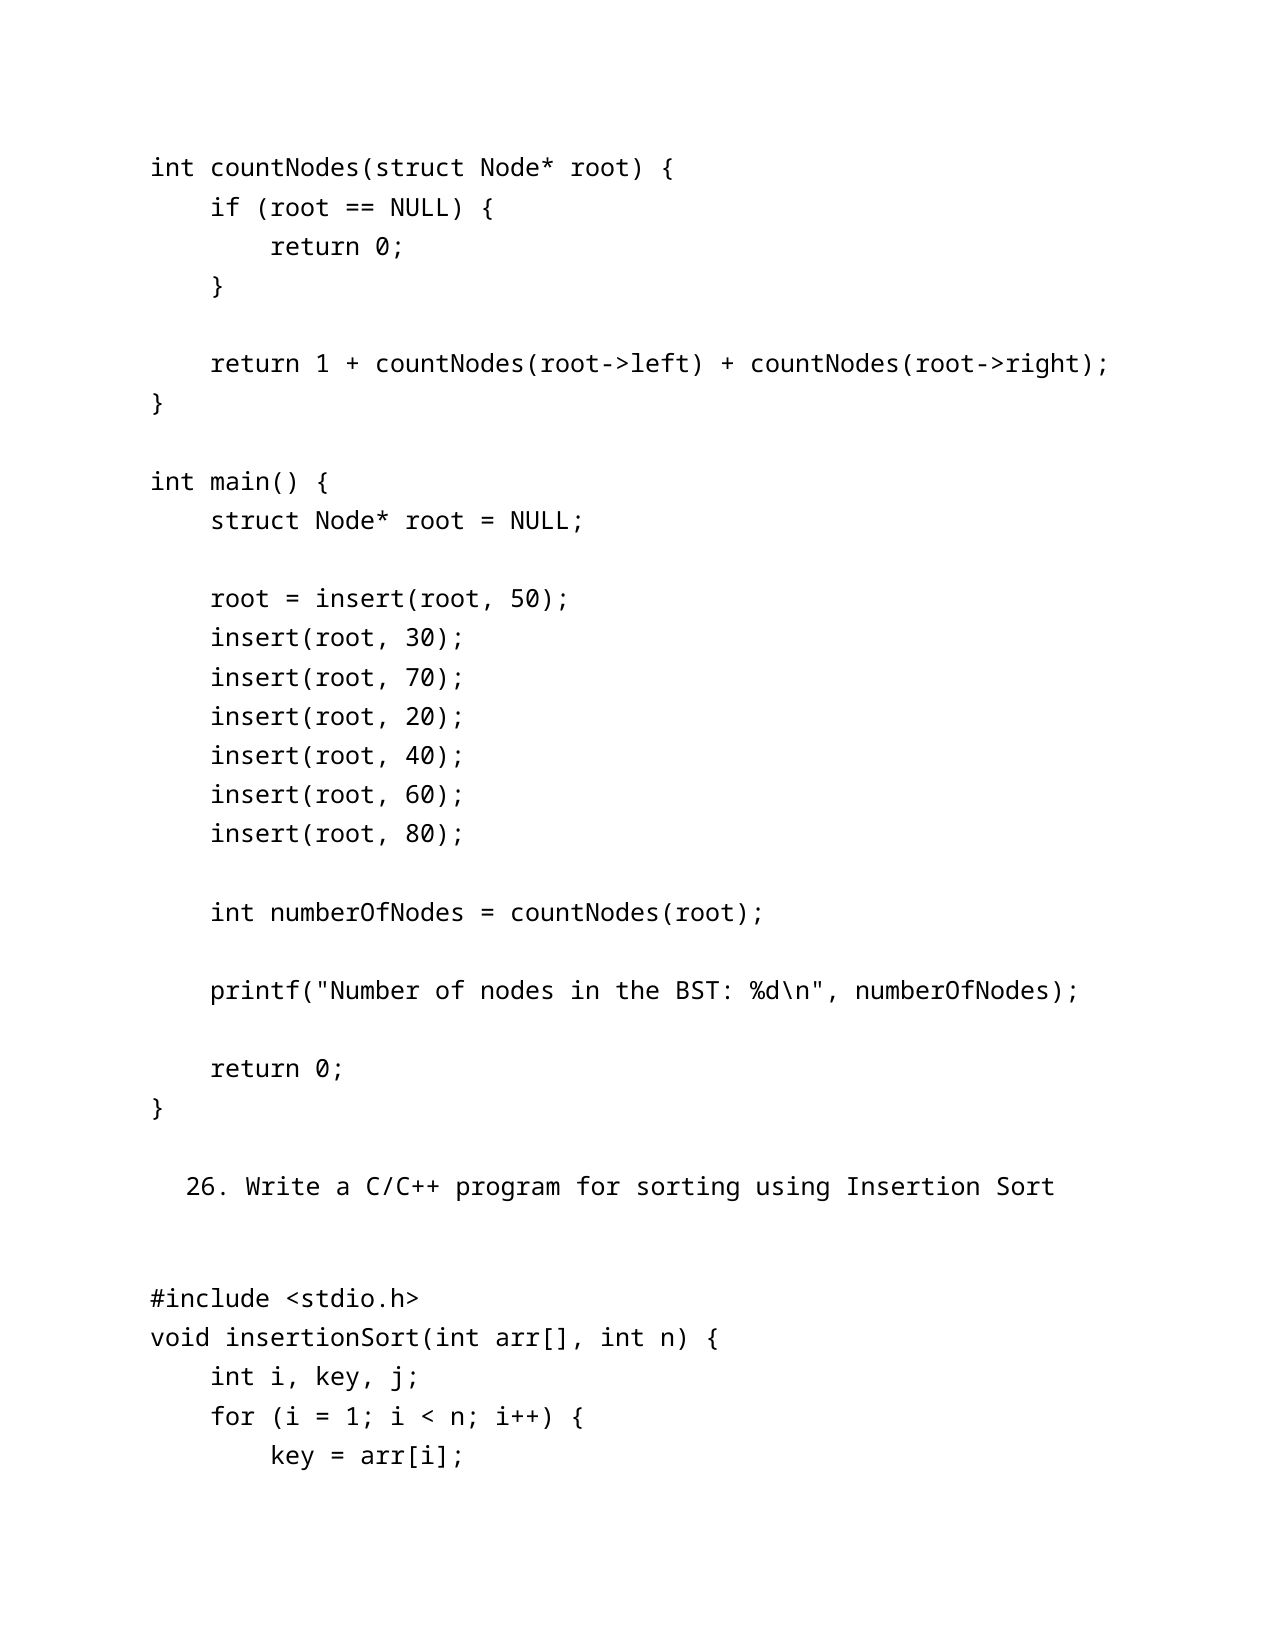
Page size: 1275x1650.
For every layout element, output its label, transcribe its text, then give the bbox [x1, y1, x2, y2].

text } [150, 267, 1125, 302]
text 26. Write a C/C++ program for sorting using Insertion Sort [185, 1168, 1125, 1202]
text insert(root, 20); [150, 698, 1125, 732]
text } [150, 1090, 1125, 1124]
text return 0; [150, 1051, 1125, 1085]
text key = arr[i]; [150, 1437, 1125, 1471]
text for (i = 1; i < n; i++) { [150, 1398, 1125, 1432]
text void insertionSort(int arr[], int n) { [150, 1320, 1125, 1354]
text return 1 + countNodes(root->left) + countNodes(root->right); [150, 346, 1125, 380]
text int main() { [150, 463, 1125, 497]
text printf("Number of nodes in the BST: %d\n", numberOfNodes); [150, 972, 1125, 1007]
text insert(root, 70); [150, 659, 1125, 693]
text #include <stdio.h> [150, 1281, 1125, 1315]
text return 0; [150, 228, 1125, 262]
text int countNodes(struct Node* root) { [150, 150, 1125, 184]
text if (root == NULL) { [150, 189, 1125, 223]
text struct Node* root = NULL; [150, 502, 1125, 537]
text insert(root, 30); [150, 620, 1125, 654]
text } [150, 385, 1125, 419]
text insert(root, 80); [150, 816, 1125, 850]
text insert(root, 40); [150, 737, 1125, 772]
text insert(root, 60); [150, 777, 1125, 811]
text int numberOfNodes = countNodes(root); [150, 894, 1125, 928]
text root = insert(root, 50); [150, 581, 1125, 615]
text int i, key, j; [150, 1359, 1125, 1393]
